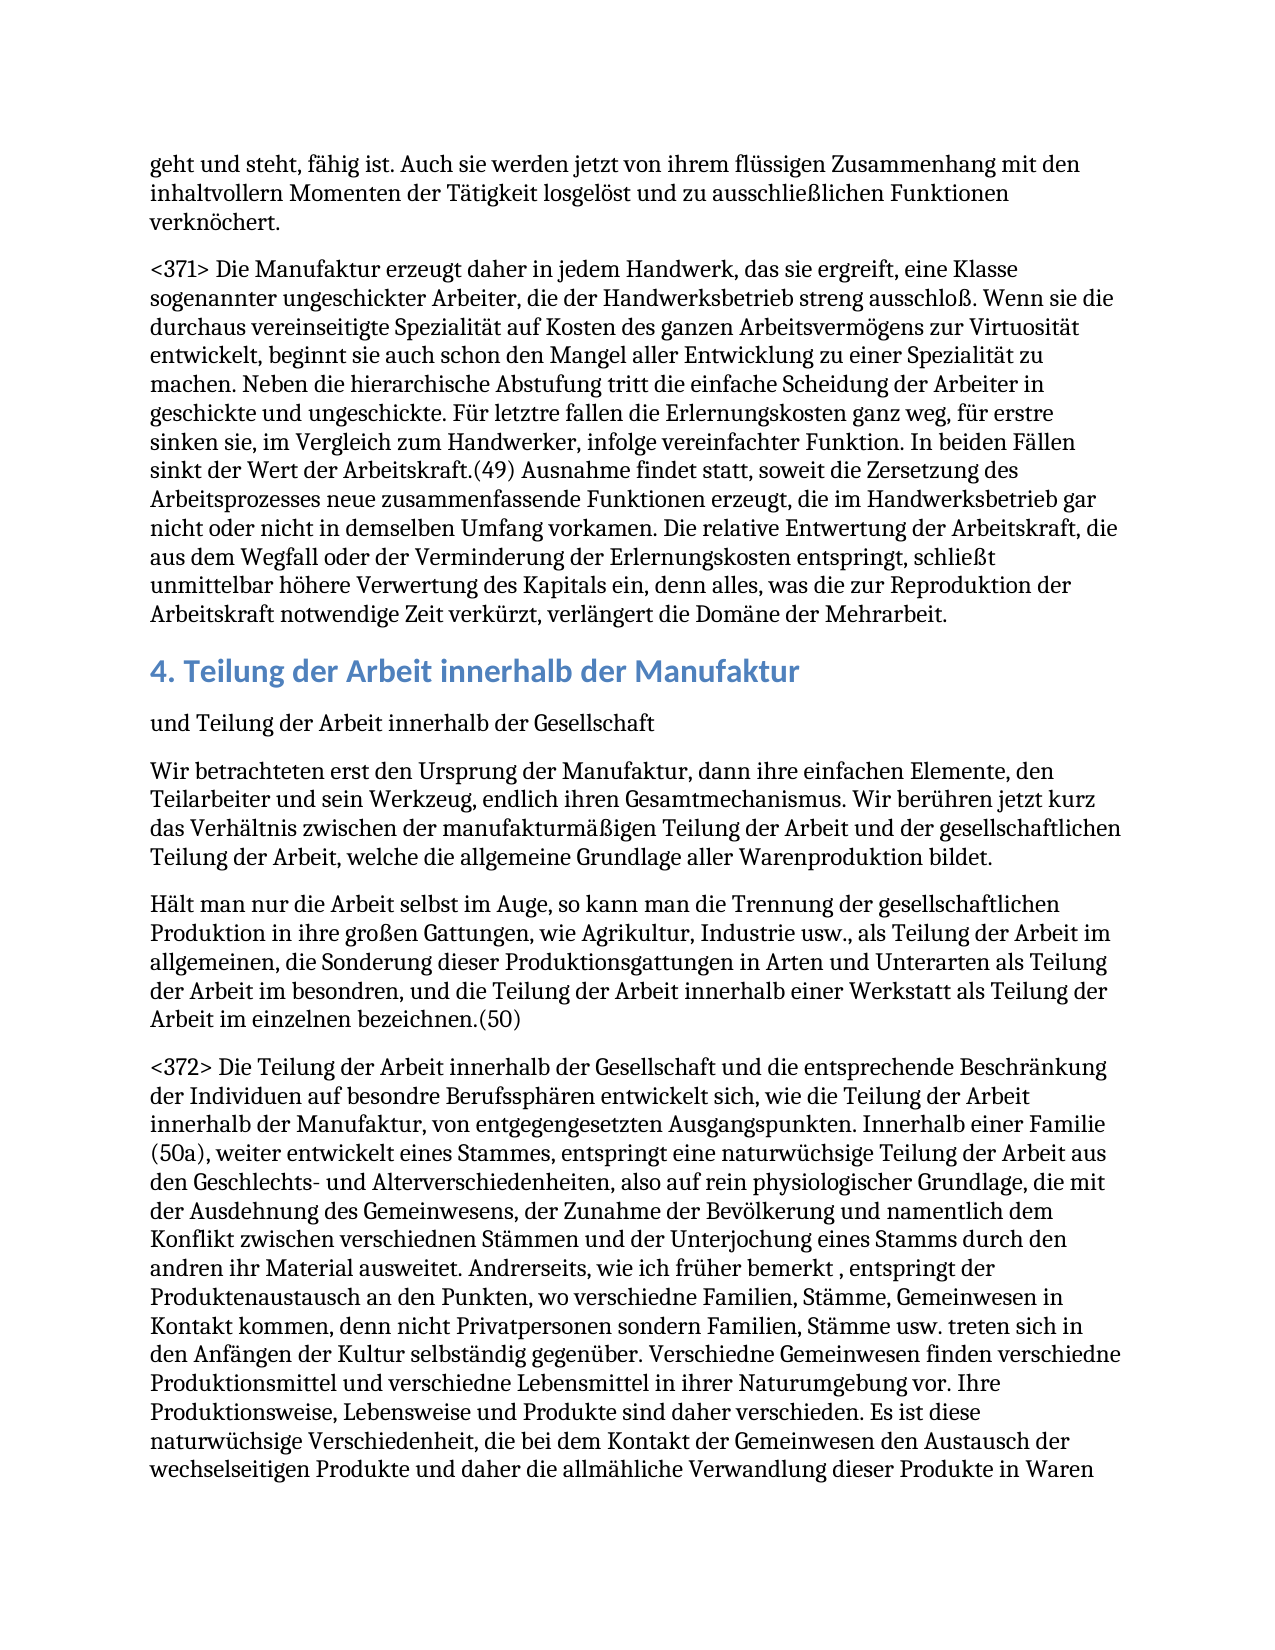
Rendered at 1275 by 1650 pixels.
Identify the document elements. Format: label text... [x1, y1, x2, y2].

text Hält man nur die Arbeit selbst im Auge, so kann man die Trennung der gesellschaftlichen Produktion in ihre großen Gattungen, wie Agrikultur, Industrie usw., als Teilung der Arbeit im allgemeinen, die Sonderung dieser Produktionsgattungen in Arten und Unterarten als Teilung der Arbeit im besondren, und die Teilung der Arbeit innerhalb einer Werkstatt als Teilung der Arbeit im einzelnen bezeichnen.(50) [150, 890, 1125, 1034]
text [150, 150, 1125, 236]
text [150, 1053, 1125, 1484]
text Wir betrachteten erst den Ursprung der Manufaktur, dann ihre einfachen Elemente, den Teilarbeiter und sein Werkzeug, endlich ihren Gesamtmechanismus. Wir berühren jetzt kurz das Verhältnis zwischen der manufakturmäßigen Teilung der Arbeit und der gesellschaftlichen Teilung der Arbeit, welche die allgemeine Grundlage aller Warenproduktion bildet. [150, 757, 1125, 872]
subtitle 4. Teilung der Arbeit innerhalb der Manufaktur [150, 649, 1125, 690]
text und Teilung der Arbeit innerhalb der Gesellschaft [150, 709, 1125, 738]
text <371> Die Manufaktur erzeugt daher in jedem Handwerk, das sie ergreift, eine Klasse sogenannter ungeschickter Arbeiter, die der Handwerksbetrieb streng ausschloß. Wenn sie die durchaus vereinseitigte Spezialität auf Kosten des ganzen Arbeitsvermögens zur Virtuosität entwickelt, beginnt sie auch schon den Mangel aller Entwicklung zu einer Spezialität zu machen. Neben die hierarchische Abstufung tritt die einfache Scheidung der Arbeiter in geschickte und ungeschickte. Für letztre fallen die Erlernungskosten ganz weg, für erstre sinken sie, im Vergleich zum Handwerker, infolge vereinfachter Funktion. In beiden Fällen sinkt der Wert der Arbeitskraft.(49) Ausnahme findet statt, soweit die Zersetzung des Arbeitsprozesses neue zusammenfassende Funktionen erzeugt, die im Handwerksbetrieb gar nicht oder nicht in demselben Umfang vorkamen. Die relative Entwertung der Arbeitskraft, die aus dem Wegfall oder der Verminderung der Erlernungskosten entspringt, schließt unmittelbar höhere Verwertung des Kapitals ein, denn alles, was die zur Reproduktion der Arbeitskraft notwendige Zeit verkürzt, verlängert die Domäne der Mehrarbeit. [150, 255, 1125, 629]
